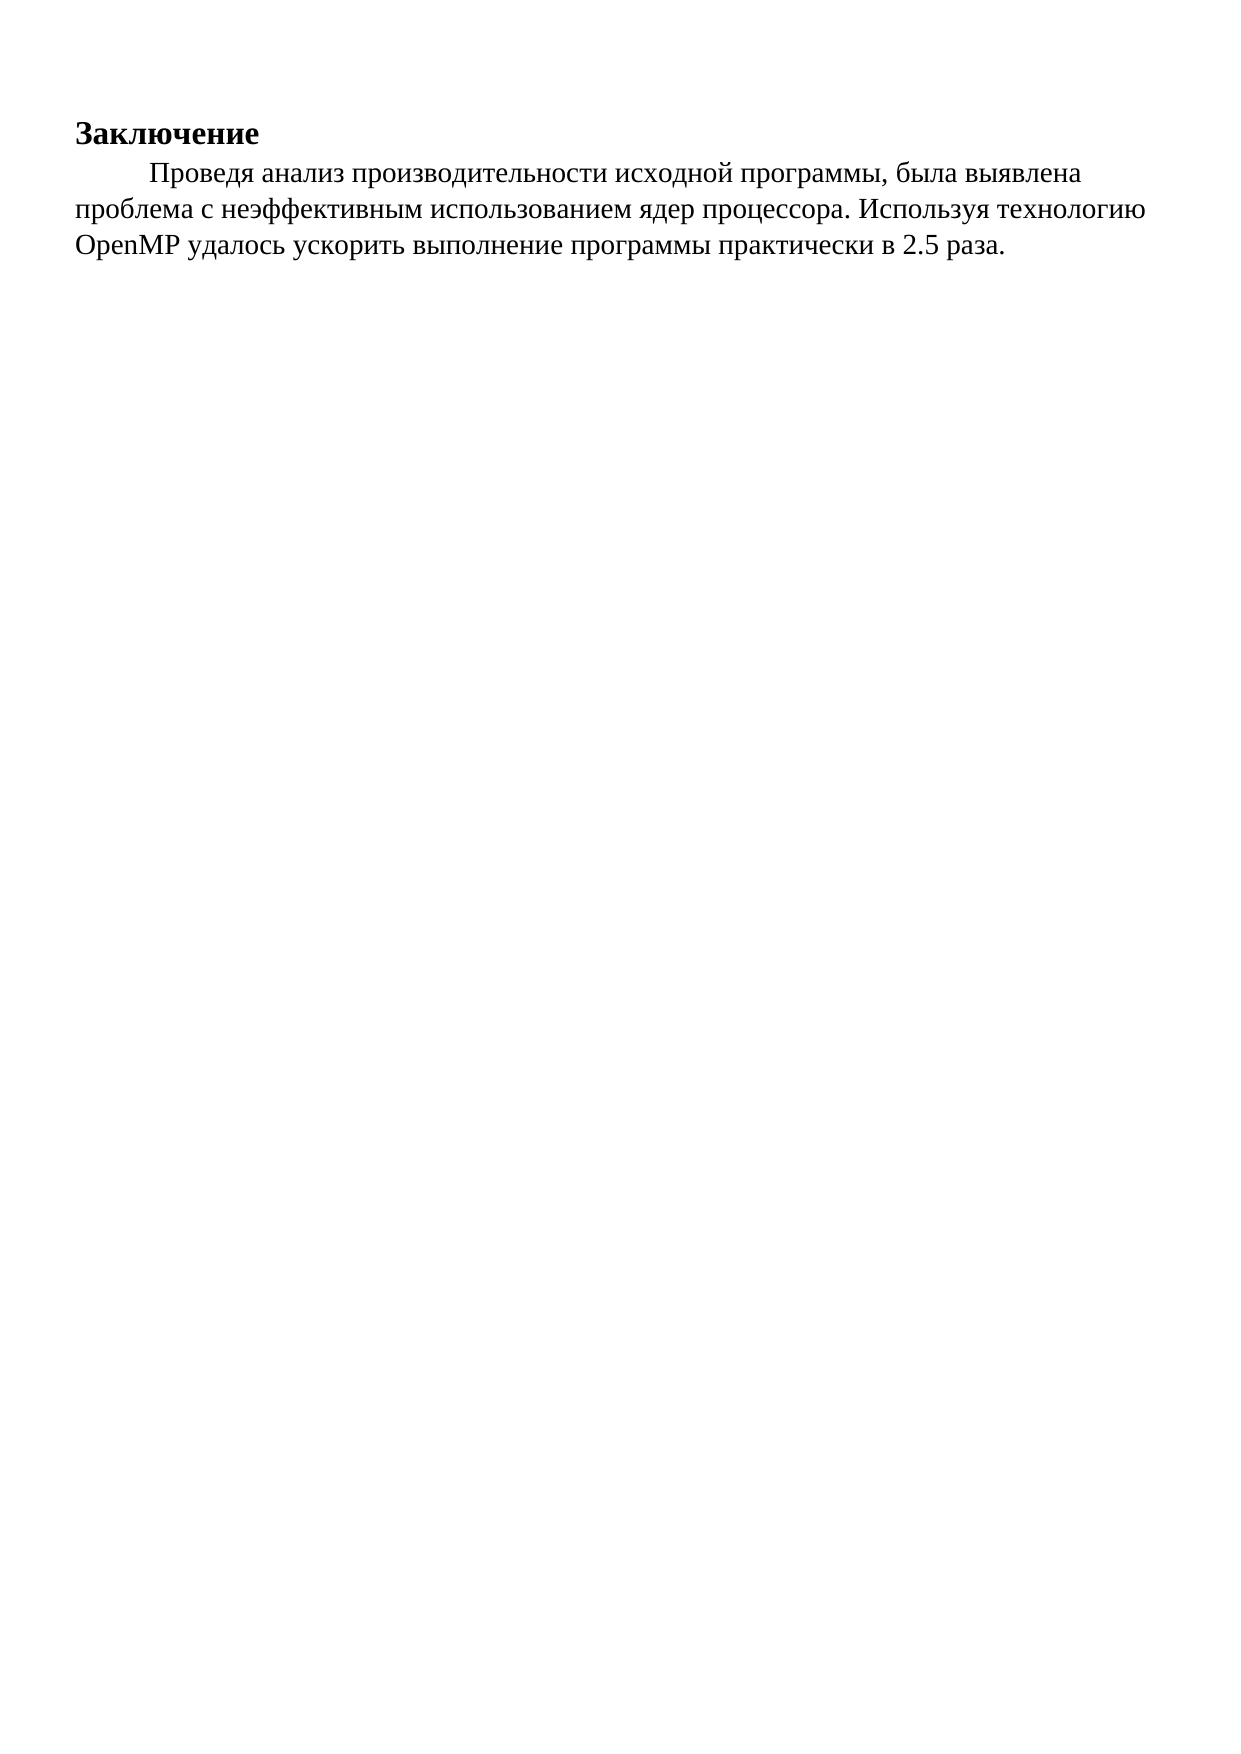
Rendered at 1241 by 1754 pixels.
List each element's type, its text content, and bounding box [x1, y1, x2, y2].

text Проведя анализ производительности исходной программы, была выявлена проблема с неэффективным использованием ядер процессора. Используя технологию OpenMP удалось ускорить выполнение программы практически в 2.5 раза. [75, 155, 1152, 261]
subtitle Заключение [75, 114, 1152, 152]
